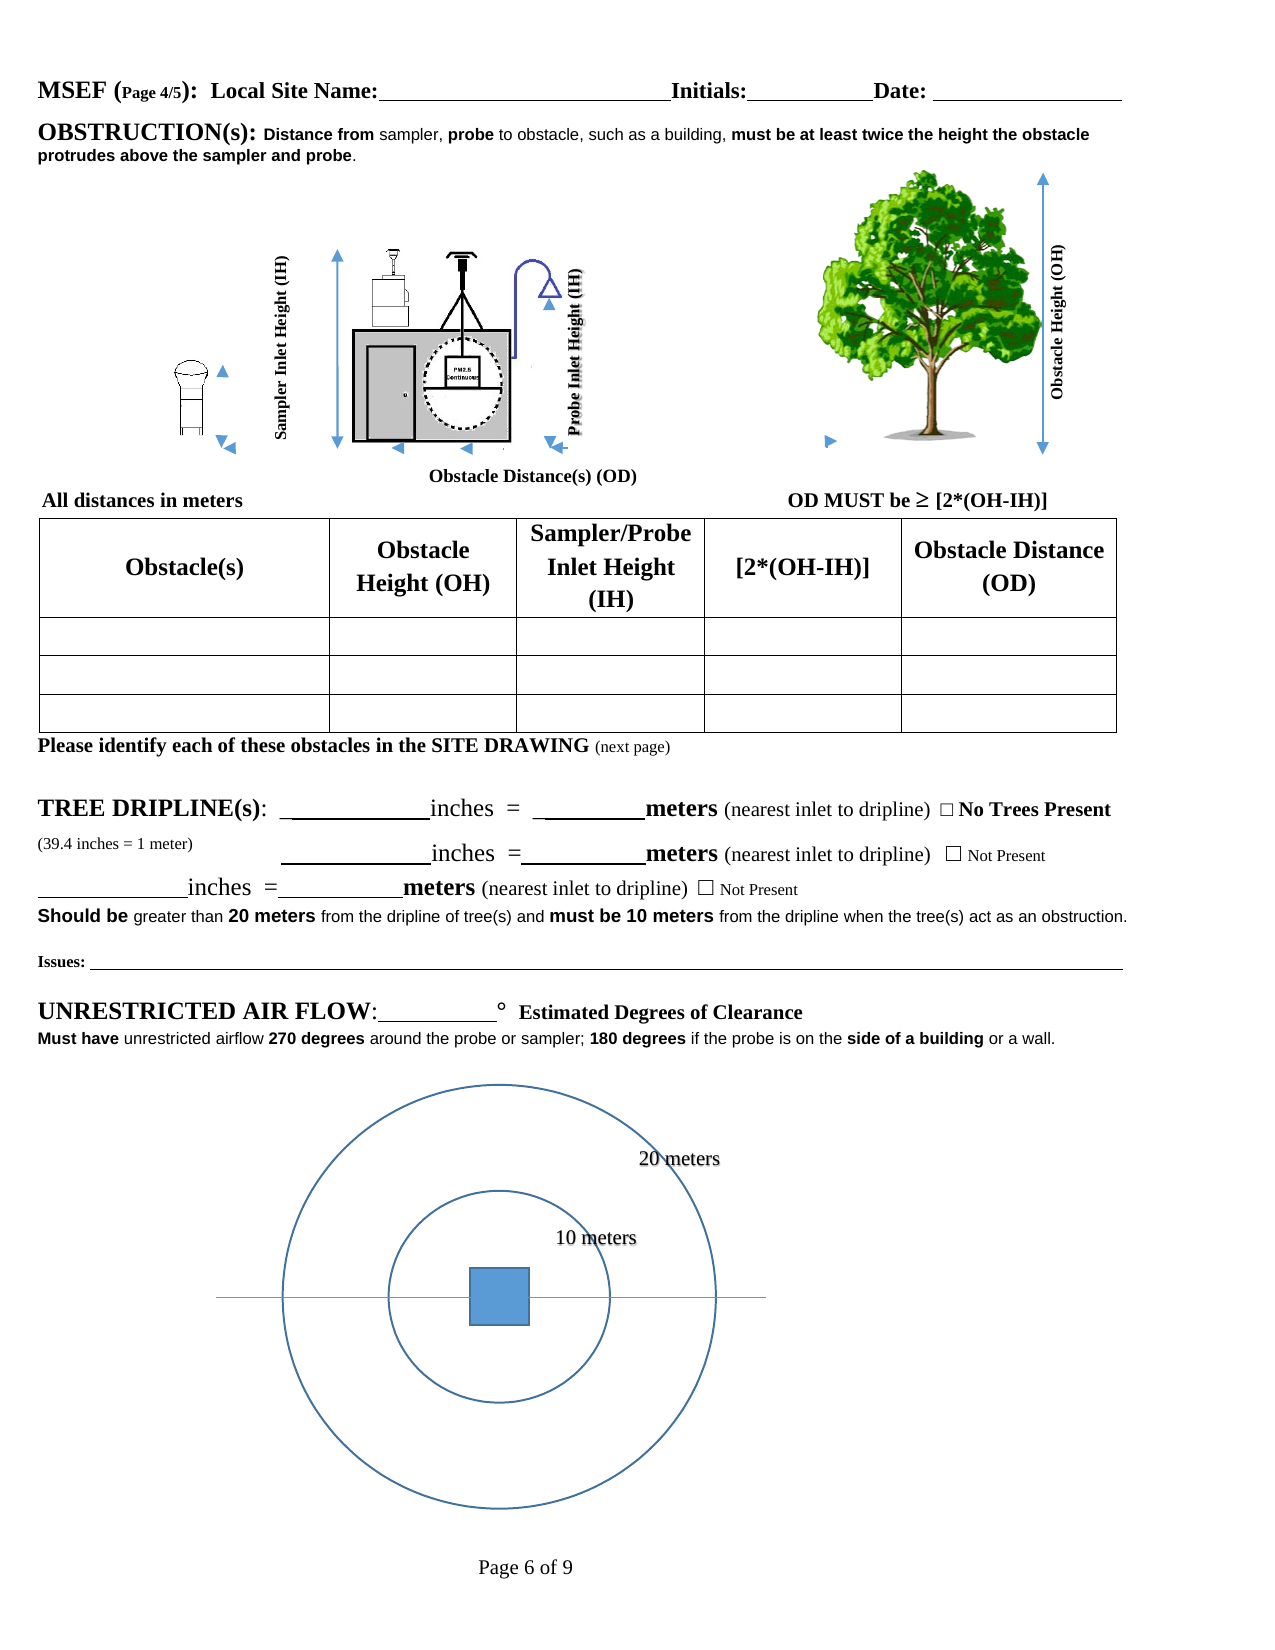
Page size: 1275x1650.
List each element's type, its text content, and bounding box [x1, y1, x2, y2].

text Issues: [37, 952, 1250, 971]
text Should be greater than 20 meters from the dripline of tree(s) and must be 10 meters from the dripline when the tree(s) act as an obstruction. [37, 904, 1250, 926]
picture [817, 170, 1042, 441]
table_cell [902, 656, 1116, 694]
table_cell [517, 656, 704, 694]
text OBSTRUCTION(s): Distance from sampler, probe to obstacle, such as a building, must be at least twice the height the obstacle protrudes above the sampler and probe. [37, 118, 1112, 165]
table_header Sampler/Probe Inlet Height (IH) [517, 519, 704, 617]
text inches = meters (nearest inlet to dripline) □ Not Present [281, 838, 1250, 867]
table_header Obstacle(s) [40, 519, 329, 617]
picture [349, 248, 592, 448]
table_cell [330, 695, 516, 732]
text MSEF (Page 4/5): Local Site Name: Initials: Date: [37, 75, 1250, 104]
table_header Obstacle Distance (OD) [902, 519, 1116, 617]
table_cell [40, 695, 329, 732]
table_cell [330, 656, 516, 694]
picture [173, 359, 209, 436]
picture [541, 1223, 661, 1264]
table_cell [40, 656, 329, 694]
text All distances in meters OD MUST be ≥ [2*(OH-IH)] [42, 487, 1250, 513]
text UNRESTRICTED AIR FLOW: ° Estimated Degrees of Clearance [37, 996, 1250, 1024]
text TREE DRIPLINE(s): _ inches = _ meters (nearest inlet to dripline) □ No Trees Present [37, 793, 1250, 822]
text inches = meters (nearest inlet to dripline) □ Not Present [37, 872, 1250, 900]
picture [625, 1145, 744, 1173]
table_cell [705, 695, 901, 732]
table_cell [517, 695, 704, 732]
table_cell [705, 618, 901, 655]
table_cell [517, 618, 704, 655]
text Page 6 of 9 [138, 1555, 913, 1579]
table_cell [330, 618, 516, 655]
text Obstacle Distance(s) (OD) [428, 467, 1250, 487]
table_header Obstacle Height (OH) [330, 519, 516, 617]
table_header [2*(OH-IH)] [705, 519, 901, 617]
text Please identify each of these obstacles in the SITE DRAWING (next page) [37, 733, 1250, 757]
table_cell [902, 695, 1116, 732]
text (39.4 inches = 1 meter) [37, 834, 197, 853]
table_cell [705, 656, 901, 694]
table_cell [40, 618, 329, 655]
text Must have unrestricted airflow 270 degrees around the probe or sampler; 180 degrees if the probe is on the side of a building or a wall. [37, 1029, 1250, 1048]
table_cell [902, 618, 1116, 655]
